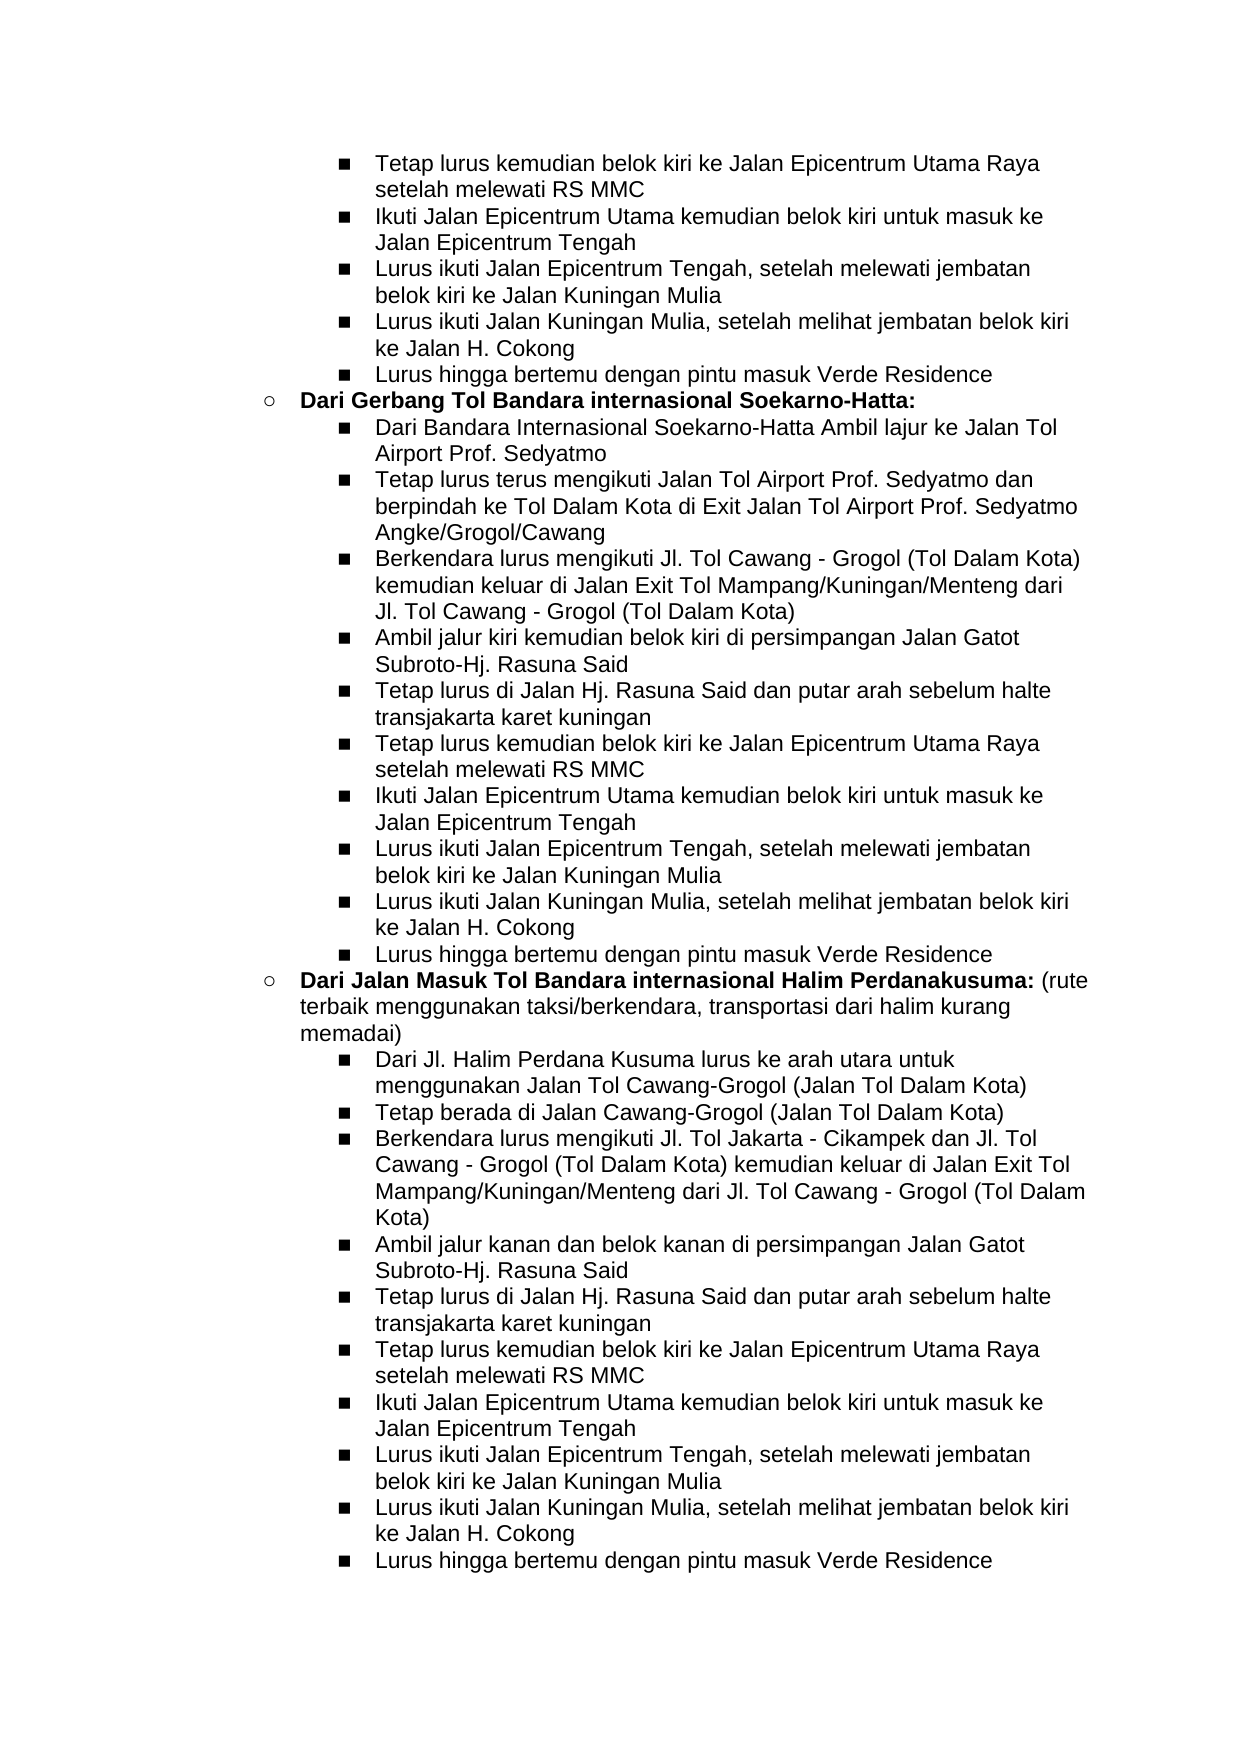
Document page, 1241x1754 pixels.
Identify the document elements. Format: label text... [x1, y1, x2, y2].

list Ikuti Jalan Epicentrum Utama kemudian belok kiri untuk masuk ke Jalan Epicentrum Tengah [337, 203, 1090, 255]
list Tetap lurus di Jalan Hj. Rasuna Said dan putar arah sebelum halte transjakarta karet kuningan [337, 1283, 1090, 1336]
list Ikuti Jalan Epicentrum Utama kemudian belok kiri untuk masuk ke Jalan Epicentrum Tengah [337, 1389, 1090, 1441]
list Berkendara lurus mengikuti Jl. Tol Jakarta - Cikampek dan Jl. Tol Cawang - Grogol (Tol Dalam Kota) kemudian keluar di Jalan Exit Tol Mampang/Kuningan/Menteng dari Jl. Tol Cawang - Grogol (Tol Dalam Kota) [337, 1125, 1090, 1231]
list Lurus ikuti Jalan Epicentrum Tengah, setelah melewati jembatan belok kiri ke Jalan Kuningan Mulia [337, 835, 1090, 888]
list Ambil jalur kanan dan belok kanan di persimpangan Jalan Gatot Subroto-Hj. Rasuna Said [337, 1231, 1090, 1283]
list Lurus ikuti Jalan Kuningan Mulia, setelah melihat jembatan belok kiri ke Jalan H. Cokong [337, 308, 1090, 361]
list Lurus ikuti Jalan Epicentrum Tengah, setelah melewati jembatan belok kiri ke Jalan Kuningan Mulia [337, 1441, 1090, 1494]
list Lurus hingga bertemu dengan pintu masuk Verde Residence [337, 941, 1090, 967]
list Dari Jl. Halim Perdana Kusuma lurus ke arah utara untuk menggunakan Jalan Tol Cawang-Grogol (Jalan Tol Dalam Kota) [337, 1046, 1090, 1099]
list Lurus hingga bertemu dengan pintu masuk Verde Residence [337, 361, 1090, 387]
list Lurus ikuti Jalan Kuningan Mulia, setelah melihat jembatan belok kiri ke Jalan H. Cokong [337, 1494, 1090, 1547]
list Tetap lurus kemudian belok kiri ke Jalan Epicentrum Utama Raya setelah melewati RS MMC [337, 730, 1090, 782]
list Lurus ikuti Jalan Epicentrum Tengah, setelah melewati jembatan belok kiri ke Jalan Kuningan Mulia [337, 255, 1090, 308]
list Tetap lurus kemudian belok kiri ke Jalan Epicentrum Utama Raya setelah melewati RS MMC [337, 1336, 1090, 1389]
list Lurus hingga bertemu dengan pintu masuk Verde Residence [337, 1547, 1090, 1573]
list Dari Jalan Masuk Tol Bandara internasional Halim Perdanakusuma: (rute terbaik menggunakan taksi/berkendara, transportasi dari halim kurang memadai) [262, 967, 1090, 1046]
list Berkendara lurus mengikuti Jl. Tol Cawang - Grogol (Tol Dalam Kota) kemudian keluar di Jalan Exit Tol Mampang/Kuningan/Menteng dari Jl. Tol Cawang - Grogol (Tol Dalam Kota) [337, 545, 1090, 624]
list Lurus ikuti Jalan Kuningan Mulia, setelah melihat jembatan belok kiri ke Jalan H. Cokong [337, 888, 1090, 941]
list Tetap berada di Jalan Cawang-Grogol (Jalan Tol Dalam Kota) [337, 1099, 1090, 1125]
list Ikuti Jalan Epicentrum Utama kemudian belok kiri untuk masuk ke Jalan Epicentrum Tengah [337, 782, 1090, 835]
list Tetap lurus kemudian belok kiri ke Jalan Epicentrum Utama Raya setelah melewati RS MMC [337, 150, 1090, 203]
list Tetap lurus terus mengikuti Jalan Tol Airport Prof. Sedyatmo dan berpindah ke Tol Dalam Kota di Exit Jalan Tol Airport Prof. Sedyatmo Angke/Grogol/Cawang [337, 466, 1090, 545]
list Dari Gerbang Tol Bandara internasional Soekarno-Hatta: [262, 387, 1090, 413]
list Tetap lurus di Jalan Hj. Rasuna Said dan putar arah sebelum halte transjakarta karet kuningan [337, 677, 1090, 730]
list Ambil jalur kiri kemudian belok kiri di persimpangan Jalan Gatot Subroto-Hj. Rasuna Said [337, 624, 1090, 677]
list Dari Bandara Internasional Soekarno-Hatta Ambil lajur ke Jalan Tol Airport Prof. Sedyatmo [337, 413, 1090, 466]
